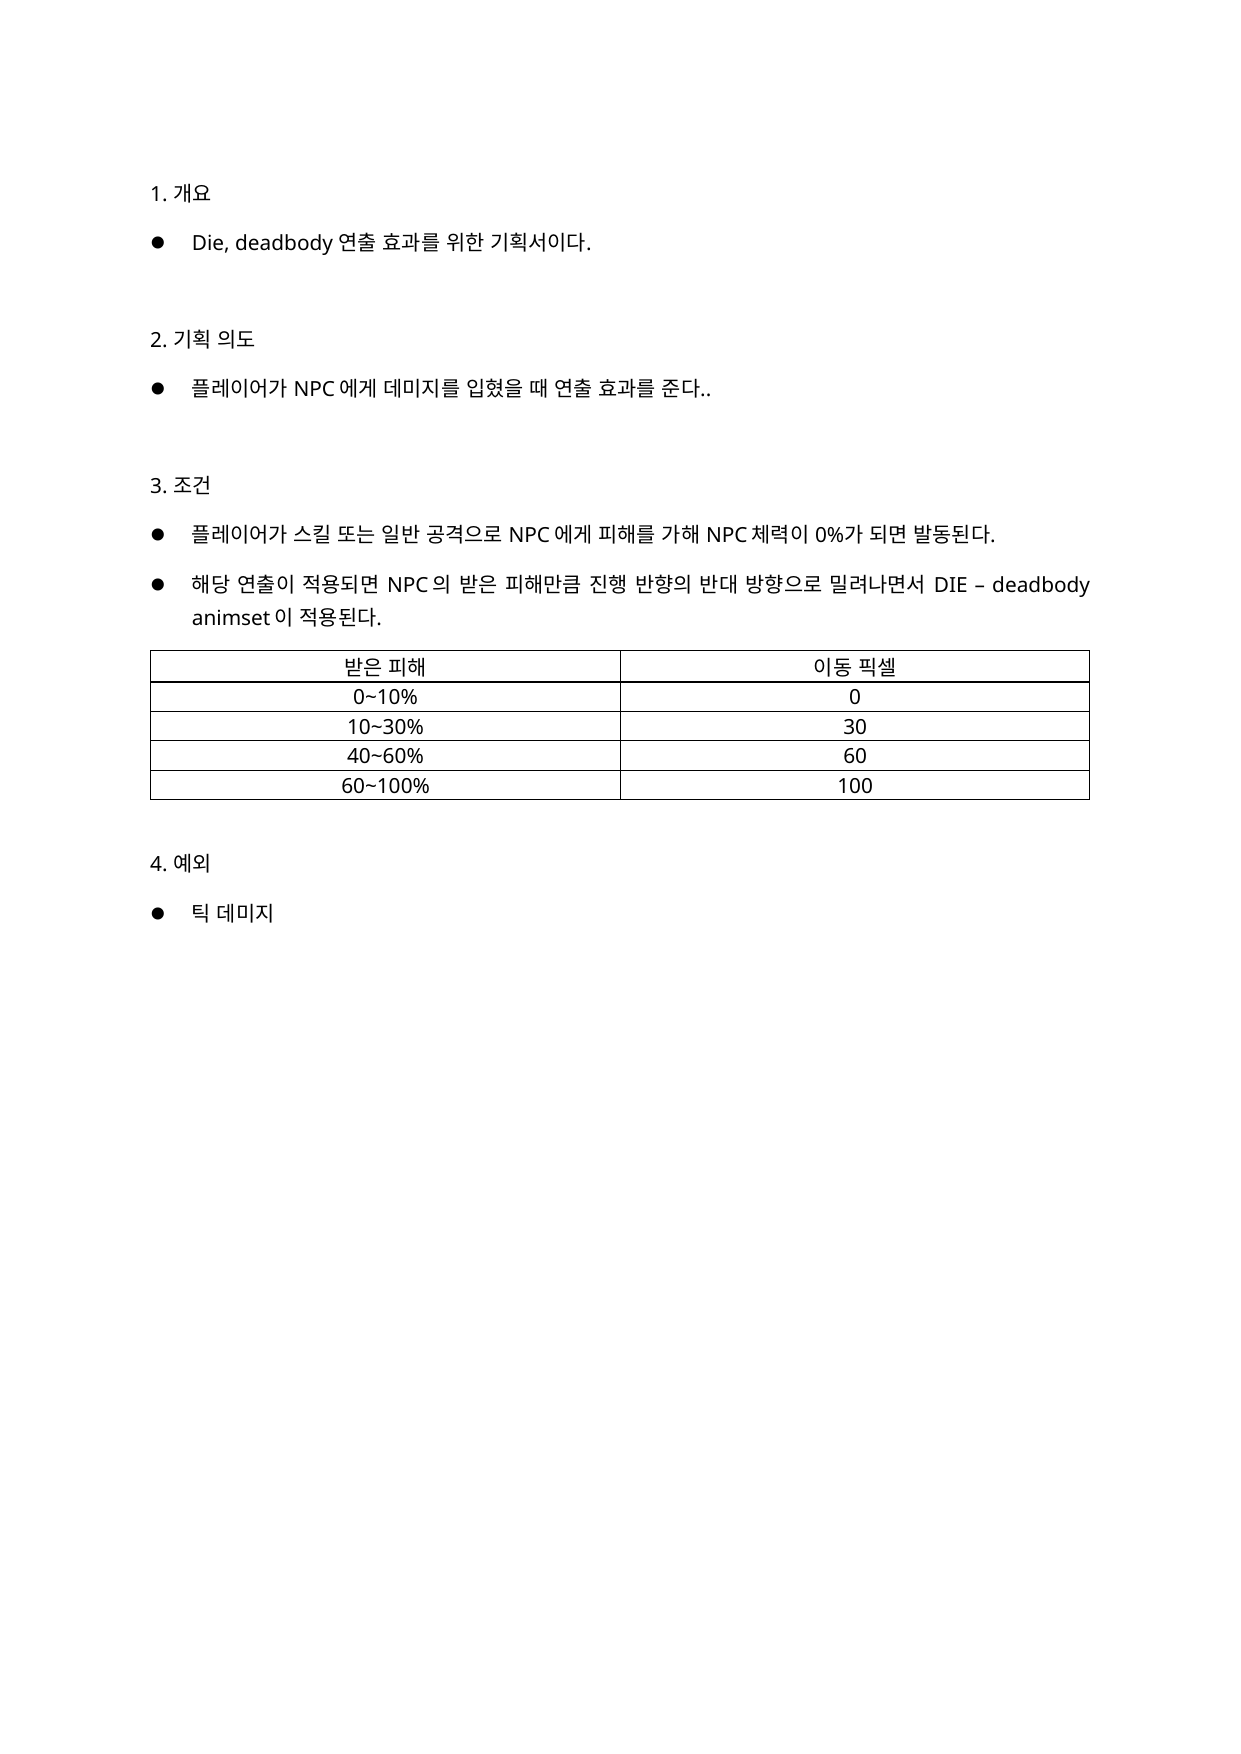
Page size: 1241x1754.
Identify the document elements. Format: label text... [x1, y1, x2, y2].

table_cell 0 [621, 683, 1089, 711]
table_cell 0~10% [151, 683, 620, 711]
table_cell 60~100% [151, 771, 620, 799]
list 해당 연출이 적용되면 NPC의 받은 피해만큼 진행 반향의 반대 방향으로 밀려나면서 DIE – deadbody animset이 적용된다. [150, 568, 1090, 631]
table_header 이동 픽셀 [621, 651, 1089, 681]
text 2. 기획 의도 [150, 323, 1090, 353]
text 4. 예외 [150, 848, 1090, 878]
list 플레이어가 스킬 또는 일반 공격으로 NPC에게 피해를 가해 NPC체력이 0%가 되면 발동된다. [150, 519, 1090, 549]
table_cell 30 [621, 712, 1089, 740]
list 플레이어가 NPC에게 데미지를 입혔을 때 연출 효과를 준다.. [150, 373, 1090, 403]
table_cell 100 [621, 771, 1089, 799]
table_cell 10~30% [151, 712, 620, 740]
table_cell 60 [621, 741, 1089, 770]
text 1. 개요 [150, 177, 1090, 207]
list Die, deadbody 연출 효과를 위한 기획서이다. [150, 227, 1090, 257]
table_header 받은 피해 [151, 651, 620, 681]
text 3. 조건 [150, 469, 1090, 499]
list 틱 데미지 [150, 897, 1090, 927]
table_cell 40~60% [151, 741, 620, 770]
